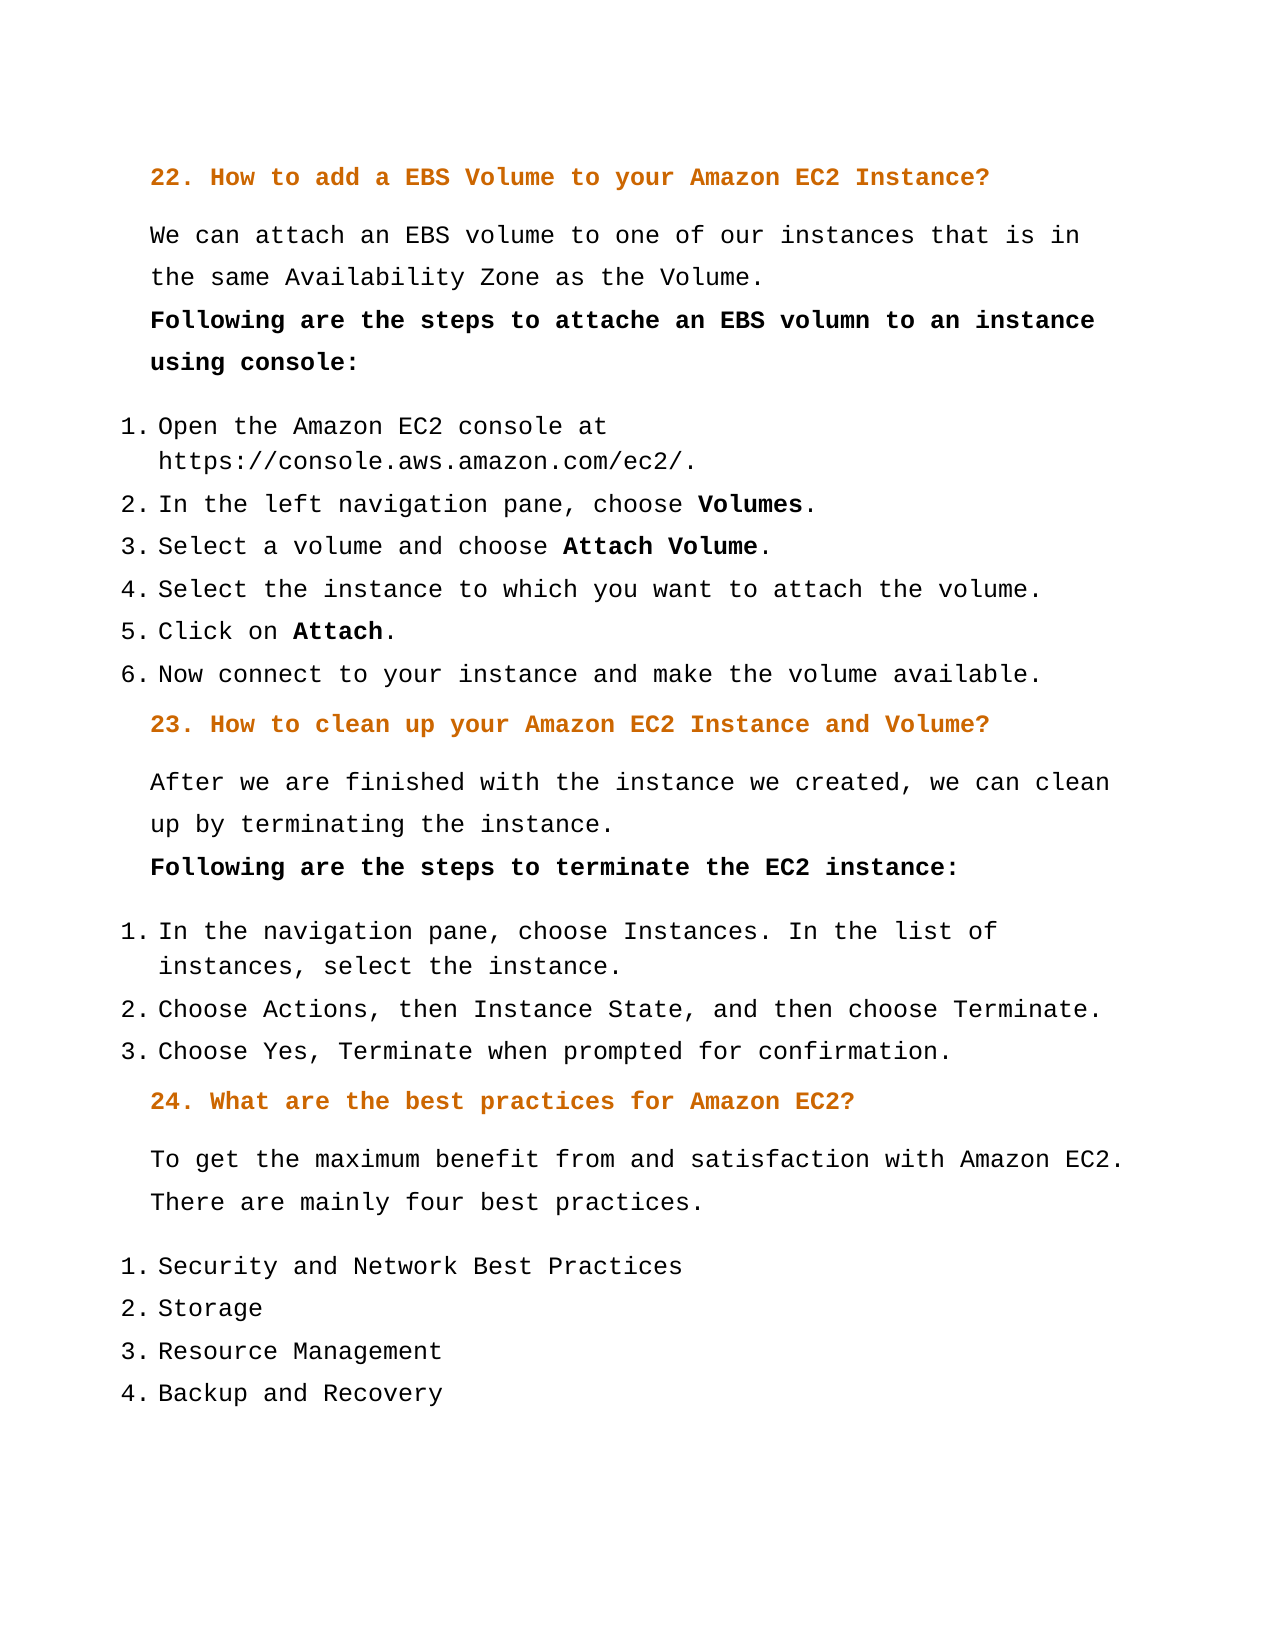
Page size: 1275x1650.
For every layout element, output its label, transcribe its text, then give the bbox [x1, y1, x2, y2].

list Backup and Recovery [120, 1374, 1125, 1409]
list Select the instance to which you want to attach the volume. [120, 570, 1125, 605]
text To get the maximum benefit from and satisfaction with Amazon EC2. There are mainly four best practices. [150, 1133, 1125, 1218]
list Resource Management [120, 1332, 1125, 1367]
text 23. How to clean up your Amazon EC2 Instance and Volume? [150, 697, 1125, 740]
list Choose Yes, Terminate when prompted for confirmation. [120, 1032, 1125, 1067]
list Select a volume and choose Attach Volume. [120, 527, 1125, 562]
list Security and Network Best Practices [120, 1247, 1125, 1282]
list In the navigation pane, choose Instances. In the list of instances, select the instance. [120, 912, 1125, 982]
list Now connect to your instance and make the volume available. [120, 655, 1125, 690]
list Storage [120, 1289, 1125, 1324]
list Choose Actions, then Instance State, and then choose Terminate. [120, 989, 1125, 1024]
list Open the Amazon EC2 console at https://console.aws.amazon.com/ec2/. [120, 407, 1125, 477]
list Click on Attach. [120, 612, 1125, 647]
list In the left navigation pane, choose Volumes. [120, 485, 1125, 520]
text 24. What are the best practices for Amazon EC2? [150, 1074, 1125, 1117]
text We can attach an EBS volume to one of our instances that is in the same Availability Zone as the Volume. Following are the steps to attache an EBS volumn to an instance using console: [150, 208, 1125, 378]
text 22. How to add a EBS Volume to your Amazon EC2 Instance? [150, 150, 1125, 192]
text After we are finished with the instance we created, we can clean up by terminating the instance. Following are the steps to terminate the EC2 instance: [150, 755, 1125, 883]
